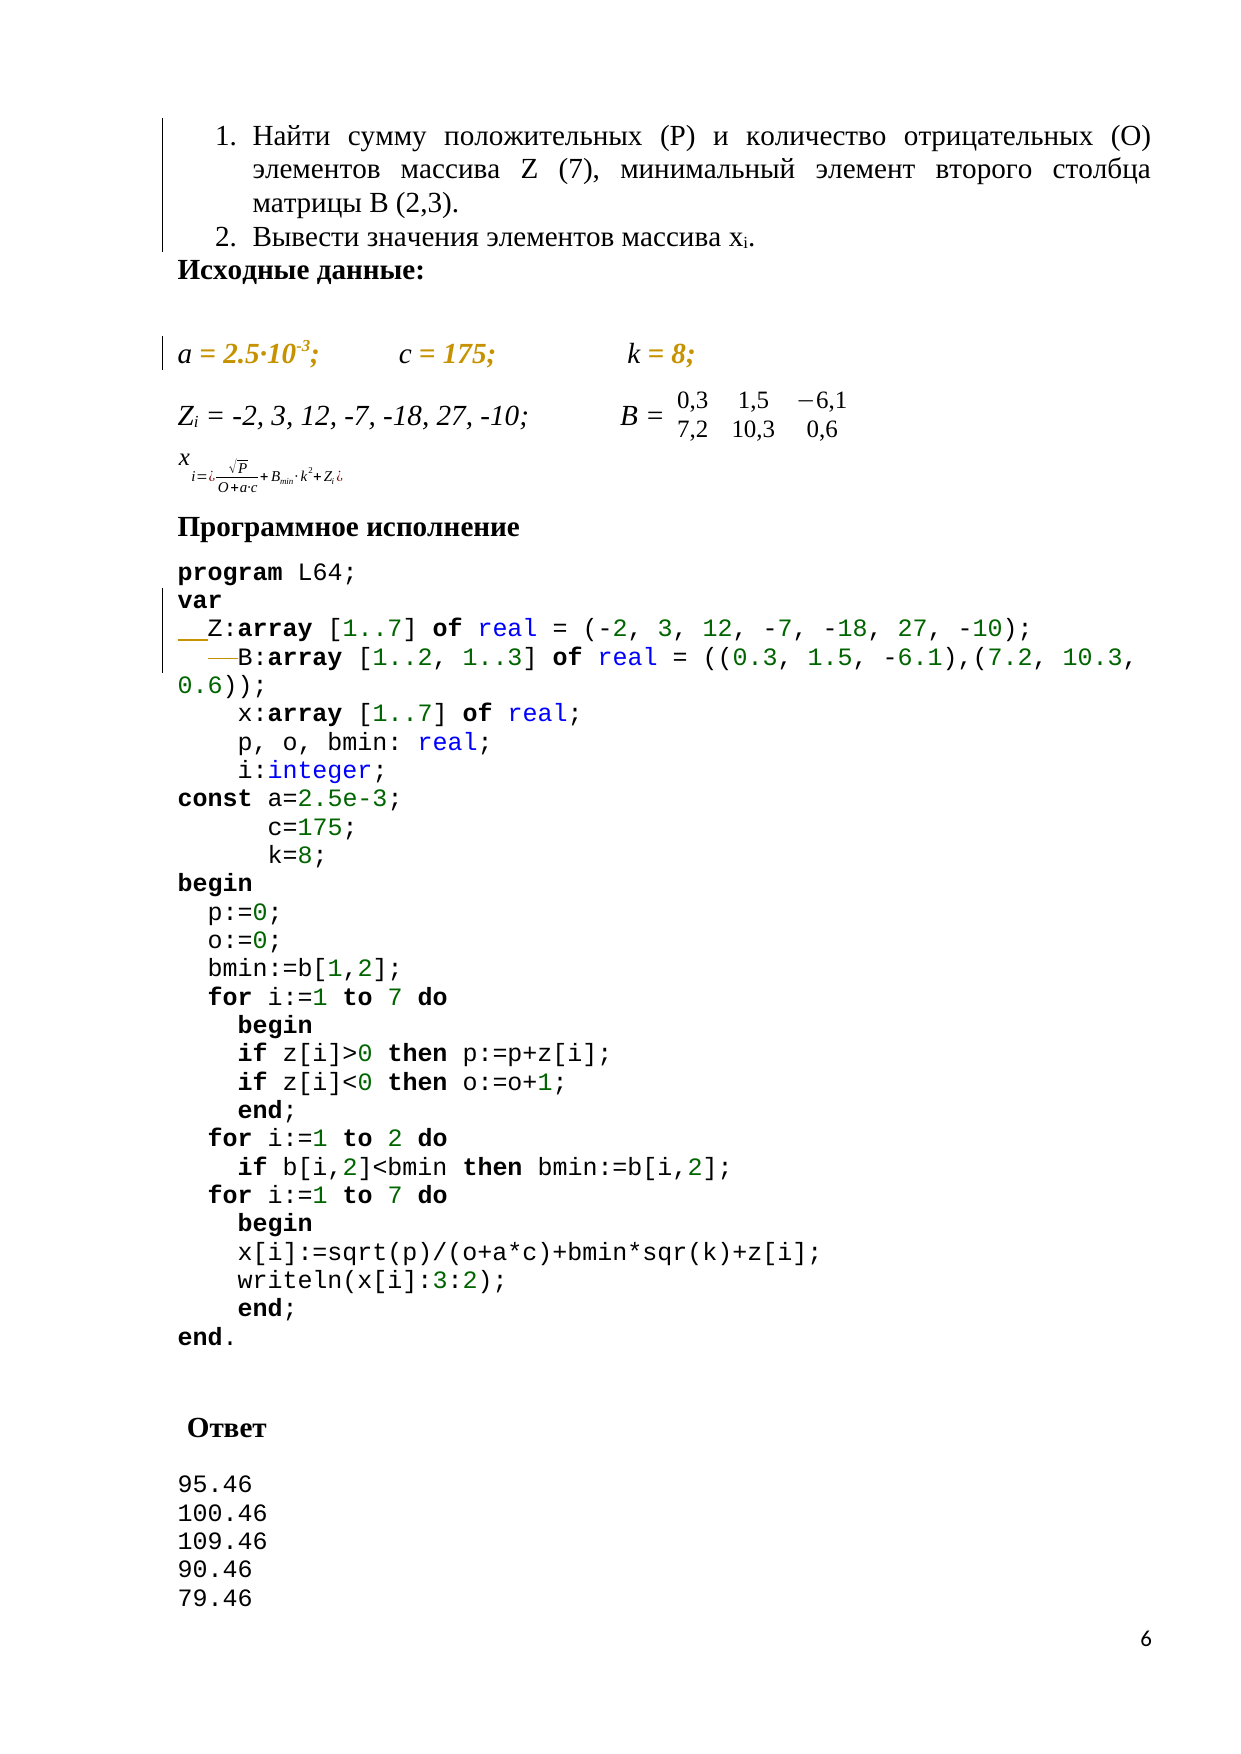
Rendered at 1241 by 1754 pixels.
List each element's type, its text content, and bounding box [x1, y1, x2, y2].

text k=8; [177, 843, 1152, 871]
text if z[i]>0 then p:=p+z[i]; [177, 1041, 1152, 1069]
text bmin:=b[1,2]; [177, 956, 1152, 984]
text begin [177, 1211, 1152, 1239]
text x:array [1..7] of real; [177, 701, 1152, 729]
text a = 2.5·10-3; c = 175; k = 8; [177, 336, 1152, 370]
text 109.46 [177, 1528, 1152, 1557]
text var [177, 588, 1152, 616]
text for i:=1 to 7 do [177, 1183, 1152, 1211]
list Вывести значения элементов массива xi. [215, 219, 1152, 252]
text i:integer; [177, 758, 1152, 786]
text begin [177, 871, 1152, 899]
text 95.46 [177, 1472, 1152, 1500]
text c=175; [177, 814, 1152, 843]
text for i:=1 to 7 do [177, 984, 1152, 1013]
text for i:=1 to 2 do [177, 1126, 1152, 1154]
text x[i]:=sqrt(p)/(o+a*c)+bmin*sqr(k)+z[i]; [177, 1239, 1152, 1268]
text writeln(x[i]:3:2); [177, 1268, 1152, 1296]
text o:=0; [177, 928, 1152, 956]
text end; [177, 1098, 1152, 1126]
text Программное исполнение [177, 509, 1152, 543]
text end. [177, 1324, 1152, 1353]
text if b[i,2]<bmin then bmin:=b[i,2]; [177, 1154, 1152, 1183]
text 79.46 [177, 1585, 1152, 1613]
text Ответ [177, 1410, 1152, 1443]
text Z:array [1..7] of real = (-2, 3, 12, -7, -18, 27, -10); [177, 616, 1152, 644]
text begin [177, 1013, 1152, 1041]
text const a=2.5e-3; [177, 786, 1152, 814]
text 100.46 [177, 1500, 1152, 1528]
text end; [177, 1296, 1152, 1324]
text if z[i]<0 then o:=o+1; [177, 1069, 1152, 1098]
text p:=0; [177, 899, 1152, 928]
text p, o, bmin: real; [177, 729, 1152, 758]
text Исходные данные: [177, 252, 1152, 286]
text Zi = -2, 3, 12, -7, -18, 27, -10; В = [177, 386, 1152, 444]
text program L64; [177, 559, 1152, 588]
list Найти сумму положительных (P) и количество отрицательных (О) элементов массива Z (7), минимальный элемент второго столбца матрицы В (2,3). [215, 118, 1152, 219]
text 90.46 [177, 1557, 1152, 1585]
text B:array [1..2, 1..3] of real = ((0.3, 1.5, -6.1),(7.2, 10.3, 0.6)); [177, 644, 1152, 701]
